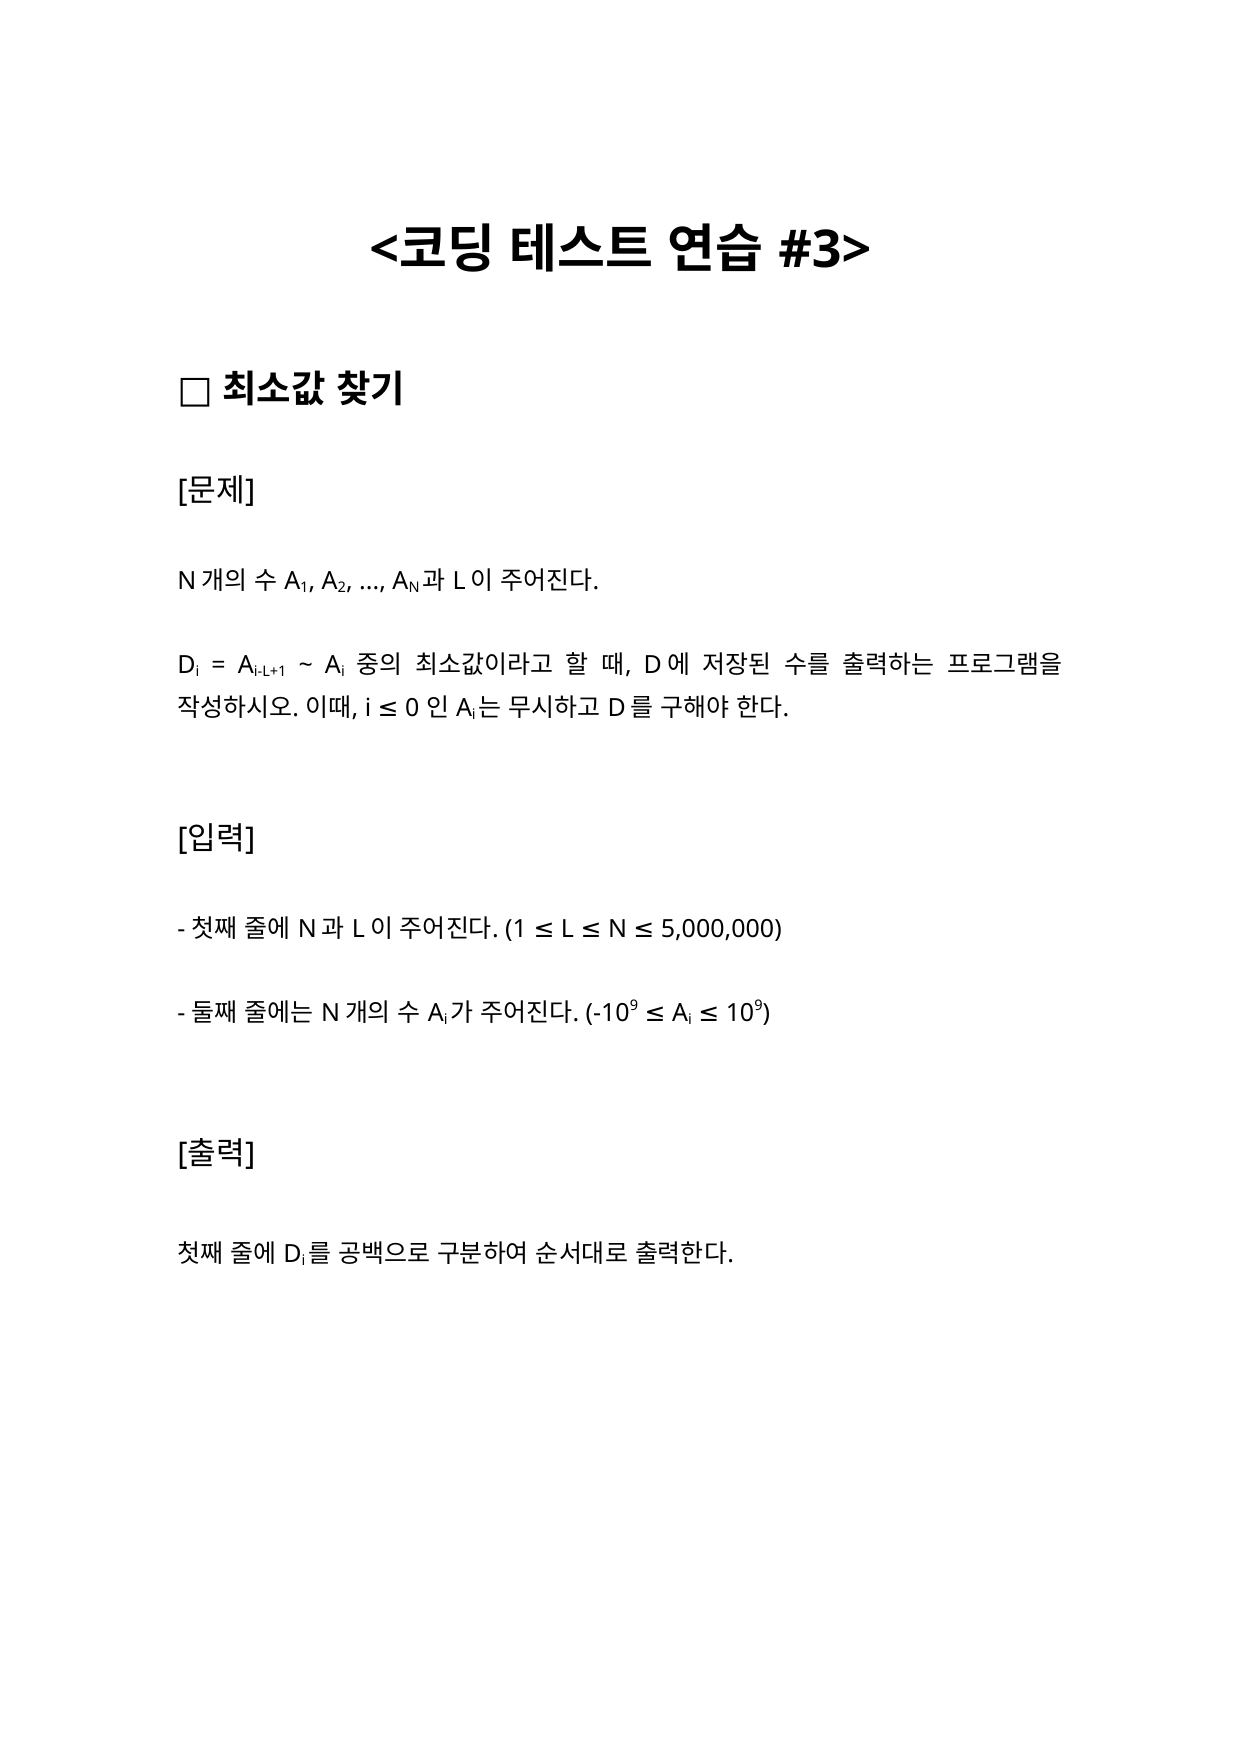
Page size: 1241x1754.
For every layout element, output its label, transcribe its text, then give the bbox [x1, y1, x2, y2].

text Di = Ai-L+1 ~ Ai 중의 최소값이라고 할 때, D에 저장된 수를 출력하는 프로그램을 작성하시오. 이때, i ≤ 0 인 Ai는 무시하고 D를 구해야 한다. [177, 644, 1063, 724]
text [문제] [177, 465, 1063, 510]
text - 둘째 줄에는 N개의 수 Ai가 주어진다. (-109 ≤ Ai ≤ 109) [177, 992, 1063, 1029]
text - 첫째 줄에 N과 L이 주어진다. (1 ≤ L ≤ N ≤ 5,000,000) [177, 908, 1063, 944]
text [출력] [177, 1128, 1063, 1173]
text [입력] [177, 813, 1063, 858]
text <코딩 테스트 연습 #3> [177, 207, 1063, 282]
text N개의 수 A1, A2, ..., AN과 L이 주어진다. [177, 560, 1063, 596]
text 첫째 줄에 Di를 공백으로 구분하여 순서대로 출력한다. [177, 1233, 1063, 1269]
text □ 최소값 찾기 [177, 359, 1063, 413]
